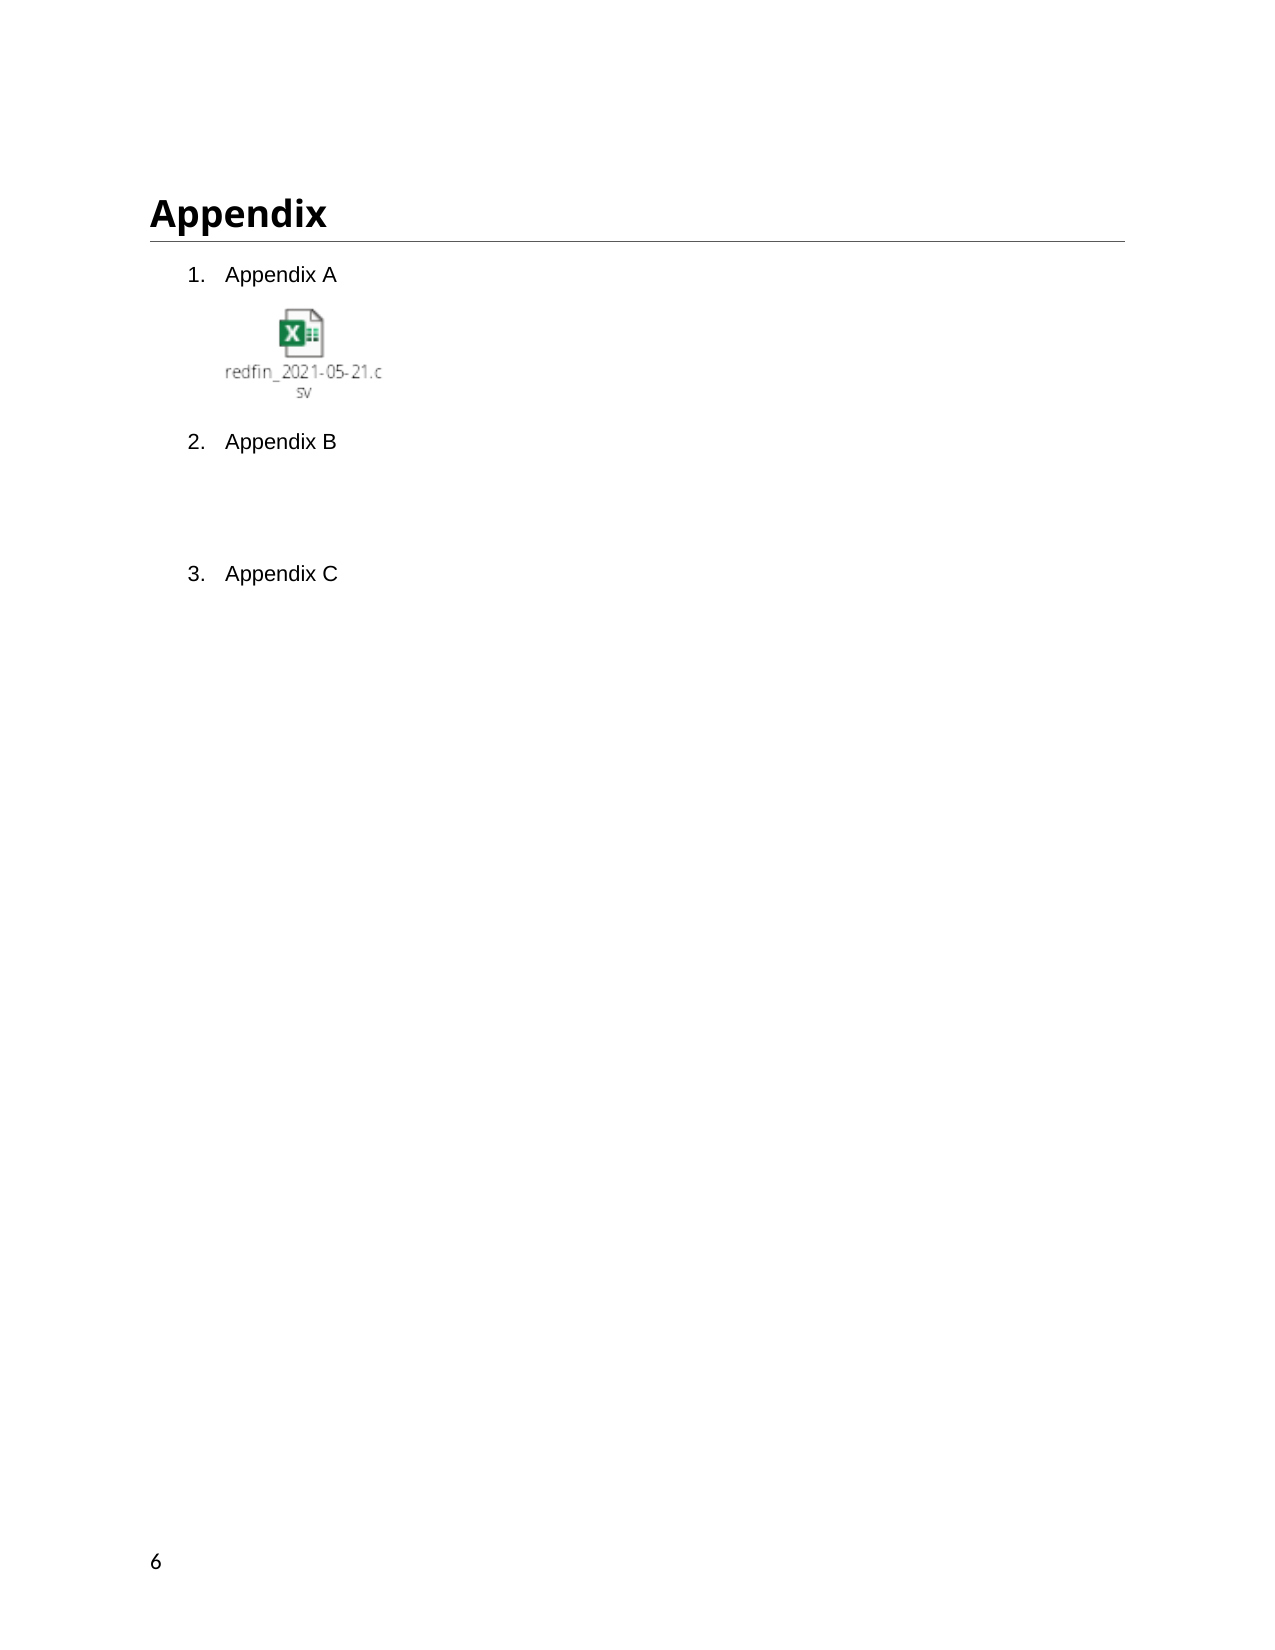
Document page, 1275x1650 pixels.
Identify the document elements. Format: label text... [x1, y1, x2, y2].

subtitle Appendix [150, 187, 1125, 241]
list Appendix A [187, 262, 1125, 288]
list Appendix B [187, 429, 1125, 454]
list Appendix C [187, 561, 1125, 586]
